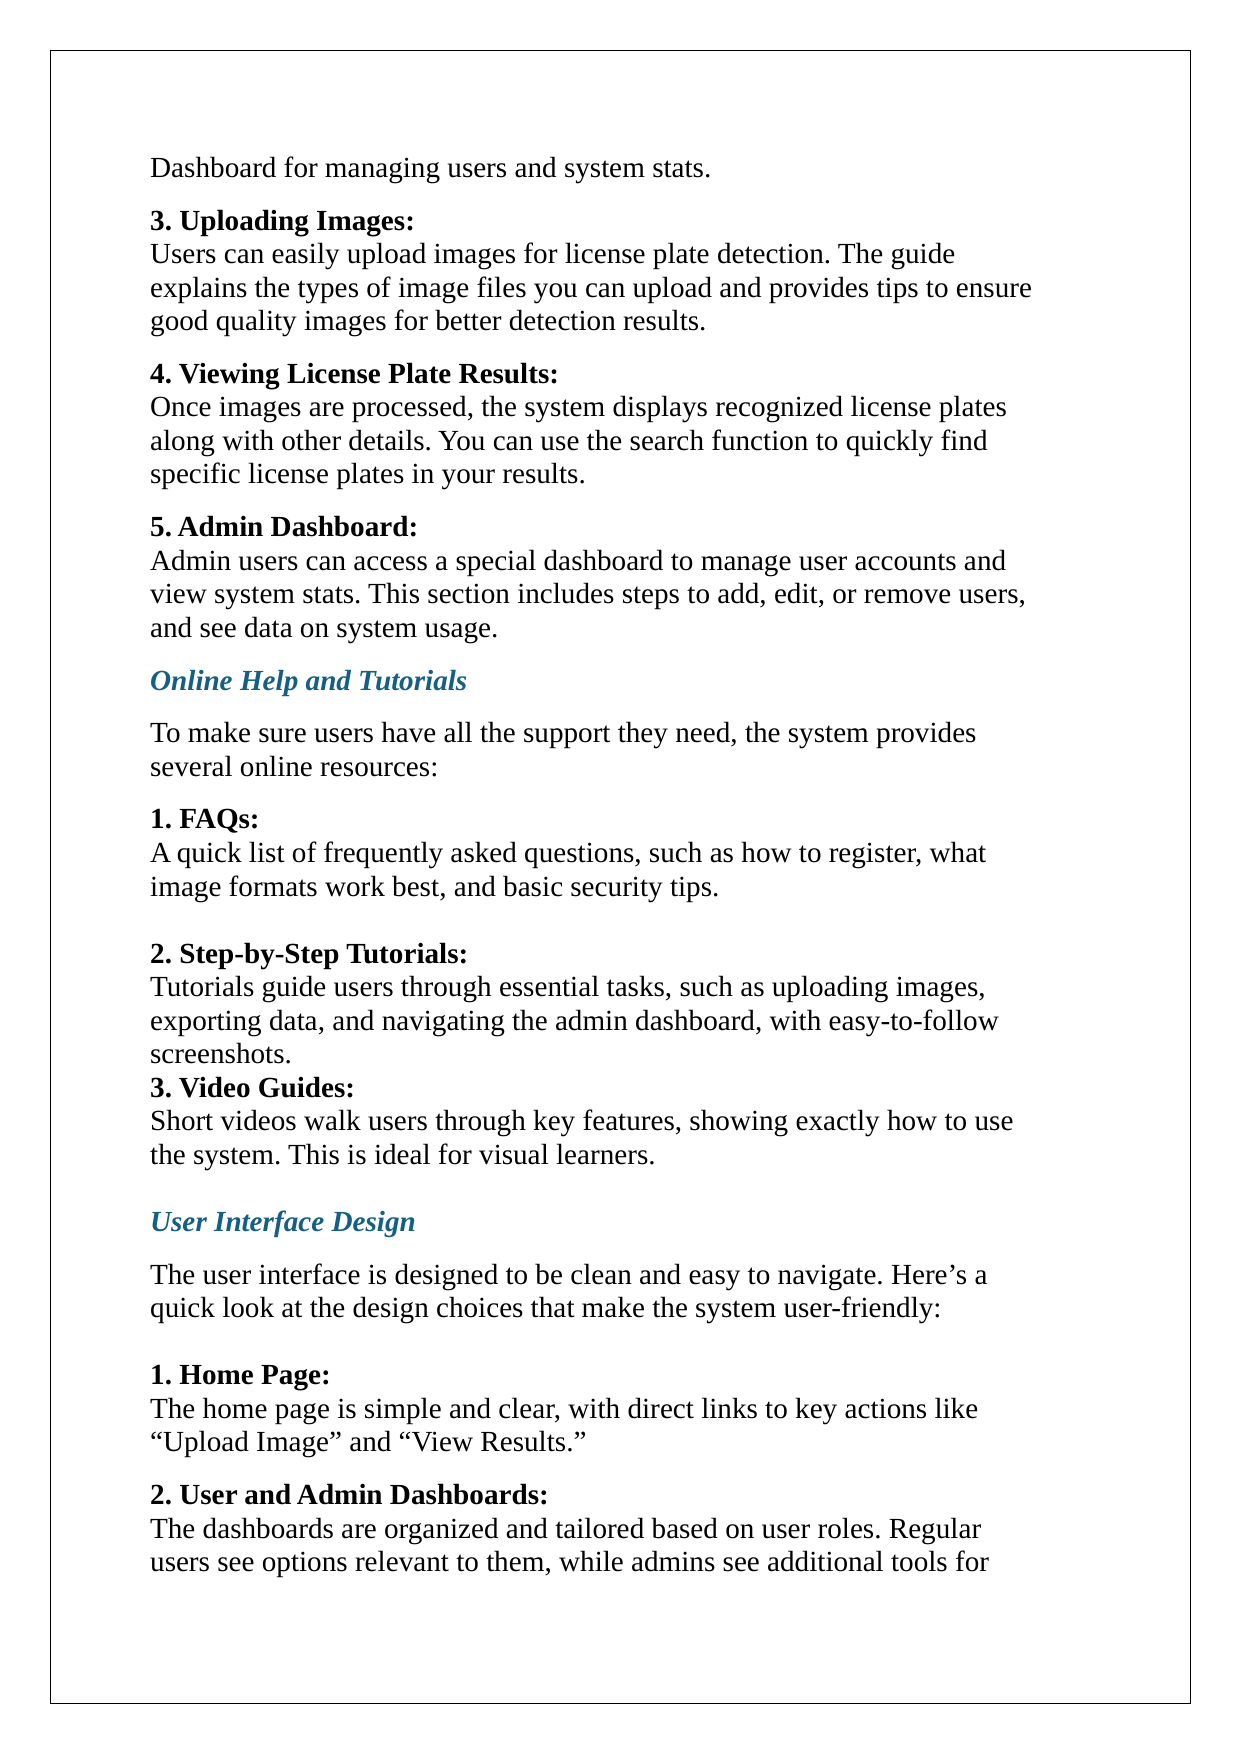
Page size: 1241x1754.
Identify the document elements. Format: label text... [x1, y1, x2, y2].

list 2. Step-by-Step Tutorials: [150, 936, 1035, 969]
list 4. Viewing License Plate Results: [150, 356, 1035, 389]
list A quick list of frequently asked questions, such as how to register, what image formats work best, and basic security tips. [150, 835, 1035, 902]
list 2. User and Admin Dashboards: [150, 1477, 1035, 1511]
list 1. Home Page: [150, 1357, 1035, 1391]
list 3. Uploading Images: [150, 203, 1035, 236]
list 1. FAQs: [150, 802, 1035, 835]
list Tutorials guide users through essential tasks, such as uploading images, exporting data, and navigating the admin dashboard, with easy-to-follow screenshots. [150, 969, 1035, 1070]
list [150, 150, 1035, 183]
list Once images are processed, the system displays recognized license plates along with other details. You can use the search function to quickly find specific license plates in your results. [150, 389, 1035, 490]
list The home page is simple and clear, with direct links to key actions like “Upload Image” and “View Results.” [150, 1391, 1035, 1458]
list Online Help and Tutorials [150, 663, 1035, 696]
list To make sure users have all the support they need, the system provides several online resources: [150, 715, 1035, 782]
list The user interface is designed to be clean and easy to navigate. Here’s a quick look at the design choices that make the system user-friendly: [150, 1257, 1035, 1324]
list 5. Admin Dashboard: [150, 509, 1035, 543]
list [150, 1511, 1035, 1578]
list 3. Video Guides: [150, 1070, 1035, 1103]
list User Interface Design [150, 1204, 1035, 1238]
list Users can easily upload images for license plate detection. The guide explains the types of image files you can upload and provides tips to ensure good quality images for better detection results. [150, 236, 1035, 337]
list Admin users can access a special dashboard to manage user accounts and view system stats. This section includes steps to add, edit, or remove users, and see data on system usage. [150, 543, 1035, 643]
list Short videos walk users through key features, showing exactly how to use the system. This is ideal for visual learners. [150, 1103, 1035, 1171]
